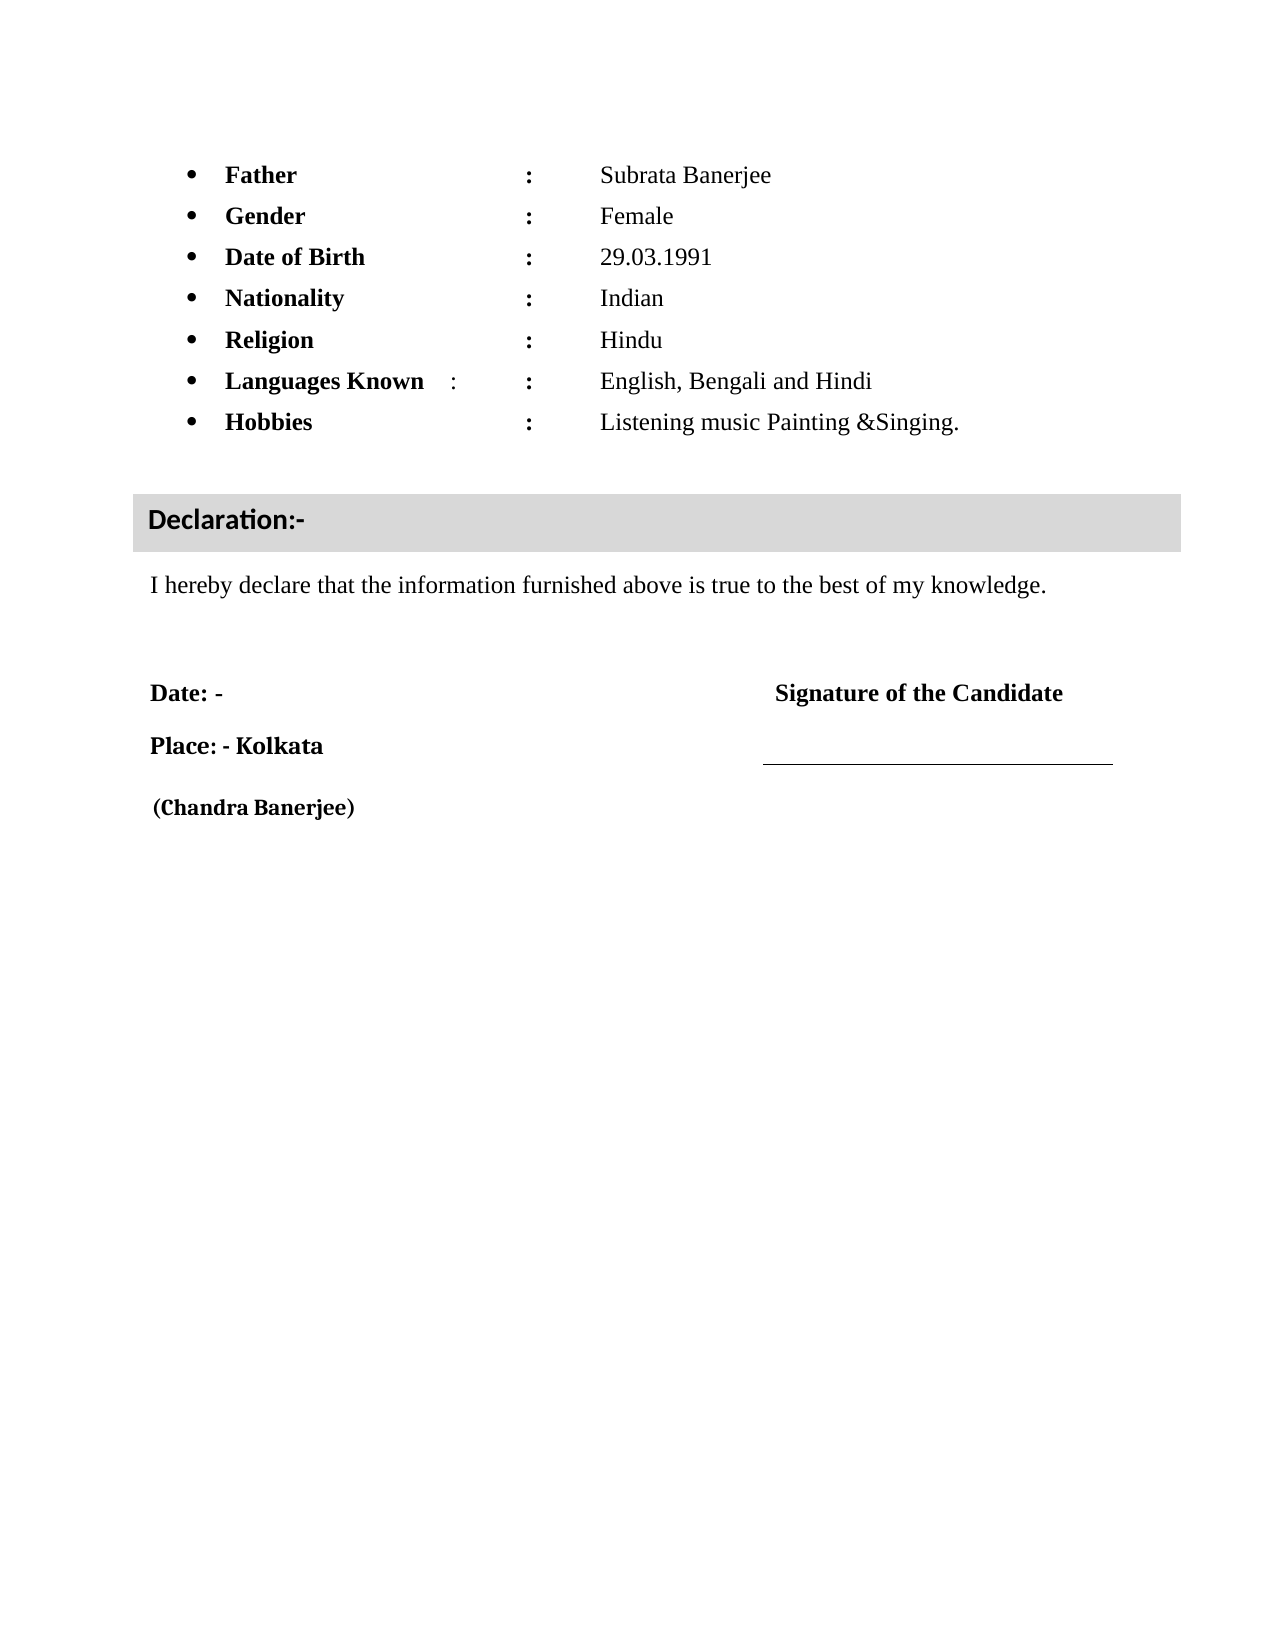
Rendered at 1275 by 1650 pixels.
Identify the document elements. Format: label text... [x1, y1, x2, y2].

list Nationality : Indian [187, 283, 1125, 312]
list Father : Subrata Banerjee [187, 160, 1125, 188]
text Date: - Signature of the Candidate [150, 678, 1125, 707]
text I hereby declare that the information furnished above is true to the best of my knowledge. [150, 570, 1125, 599]
list Languages Known : : English, Bengali and Hindi [187, 366, 1125, 395]
list Religion : Hindu [187, 325, 1125, 353]
text (Chandra Banerjee) [152, 786, 1125, 821]
list Hobbies : Listening music Painting &Singing. [187, 407, 1125, 436]
list Gender : Female [187, 201, 1125, 230]
text Place: - Kolkata [150, 732, 1125, 760]
list Date of Birth : 29.03.1991 [187, 242, 1125, 271]
